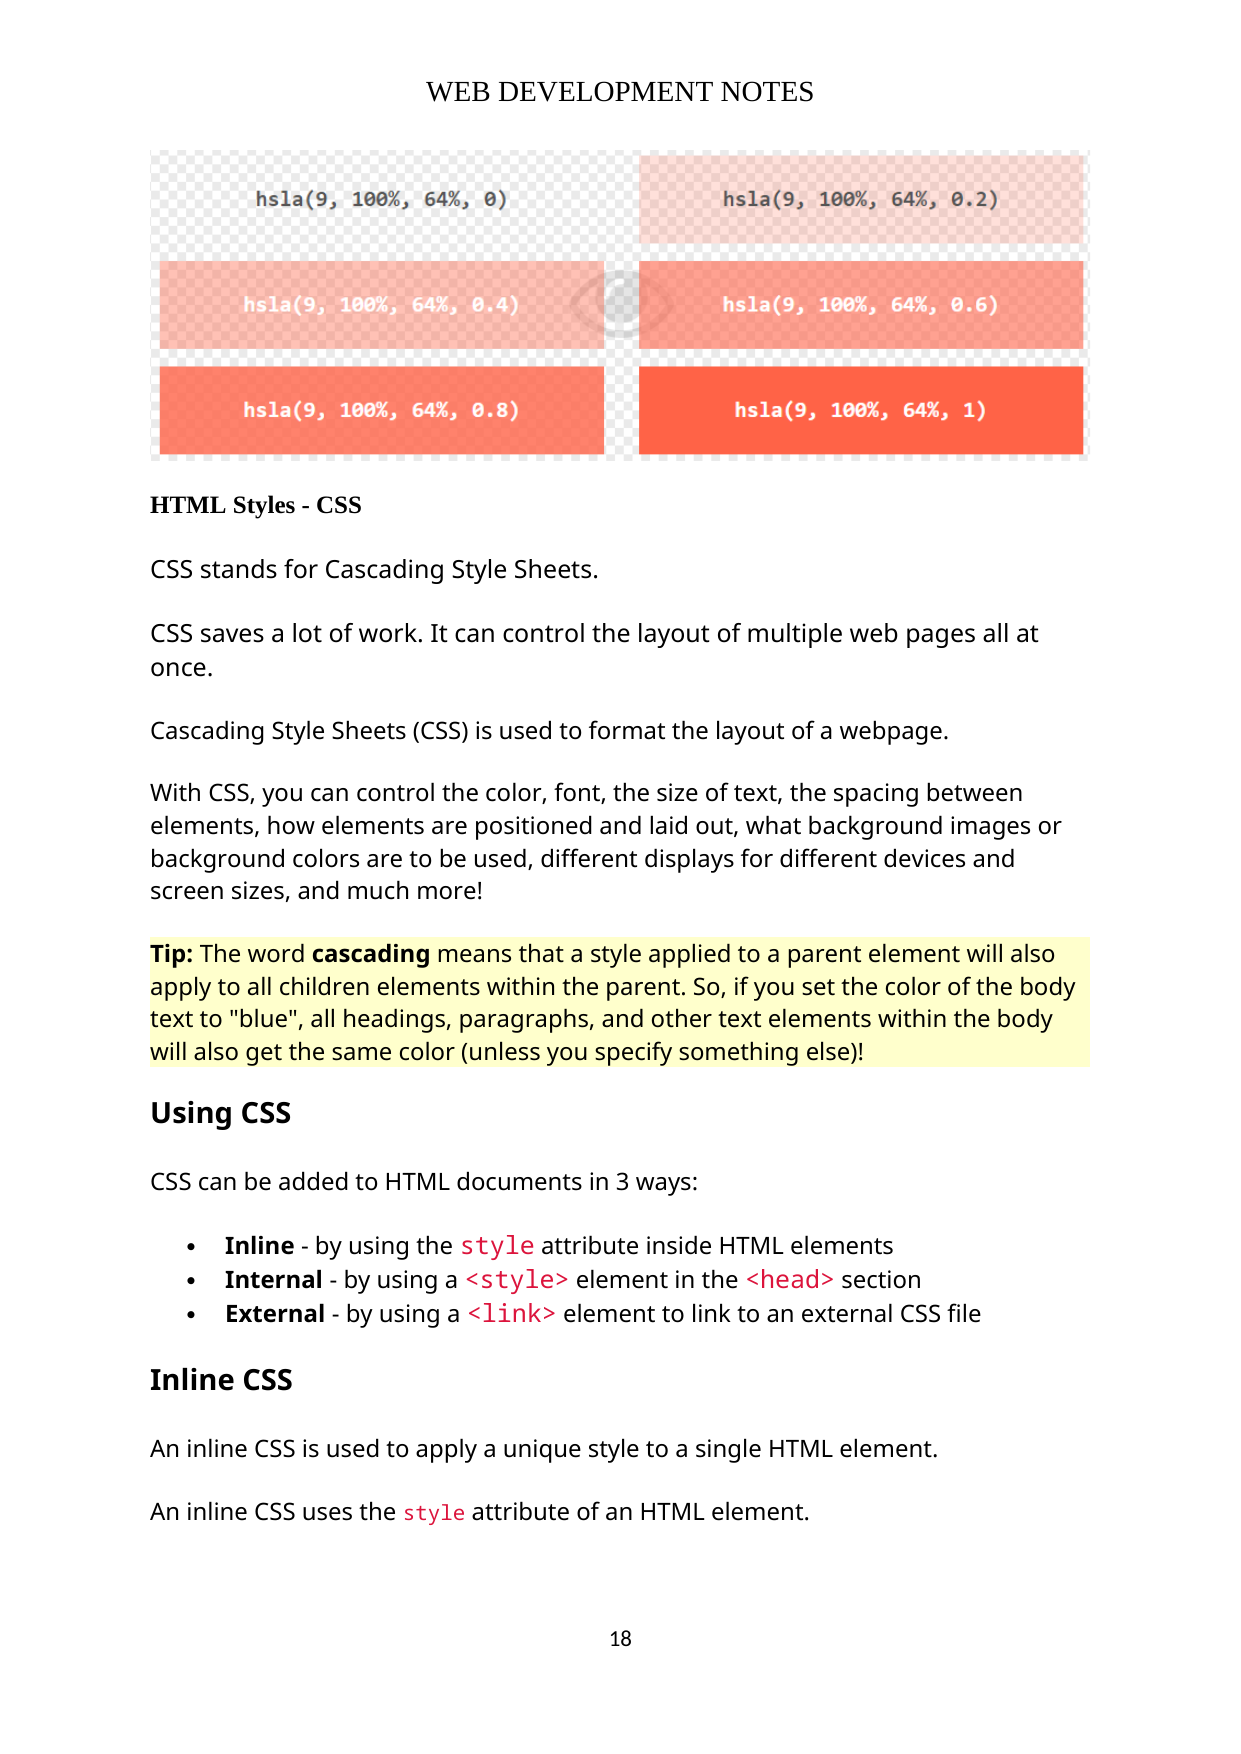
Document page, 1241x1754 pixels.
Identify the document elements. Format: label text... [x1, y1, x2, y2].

text With CSS, you can control the color, font, the size of text, the spacing between elements, how elements are positioned and laid out, what background images or background colors are to be used, different displays for different devices and screen sizes, and much more! [150, 776, 1090, 907]
subtitle HTML Styles - CSS [150, 490, 1090, 519]
text CSS stands for Cascading Style Sheets. [150, 551, 1090, 586]
list Internal - by using a <style> element in the <head> section [187, 1262, 1090, 1296]
text An inline CSS is used to apply a unique style to a single HTML element. [150, 1432, 1090, 1464]
text CSS can be added to HTML documents in 3 ways: [150, 1165, 1090, 1197]
list Inline - by using the style attribute inside HTML elements [187, 1227, 1090, 1262]
subtitle Using CSS [150, 1092, 1090, 1132]
list External - by using a <link> element to link to an external CSS file [187, 1296, 1090, 1330]
text CSS saves a lot of work. It can control the layout of multiple web pages all at once. [150, 616, 1090, 684]
text Cascading Style Sheets (CSS) is used to format the layout of a webpage. [150, 714, 1090, 746]
text An inline CSS uses the style attribute of an HTML element. [150, 1494, 1090, 1527]
text Tip: The word cascading means that a style applied to a parent element will also apply to all children elements within the parent. So, if you set the color of the body text to "blue", all headings, paragraphs, and other text elements within the body will also get the same color (unless you specify something else)! [150, 937, 1090, 1067]
picture [150, 150, 1091, 461]
subtitle Inline CSS [150, 1359, 1090, 1398]
